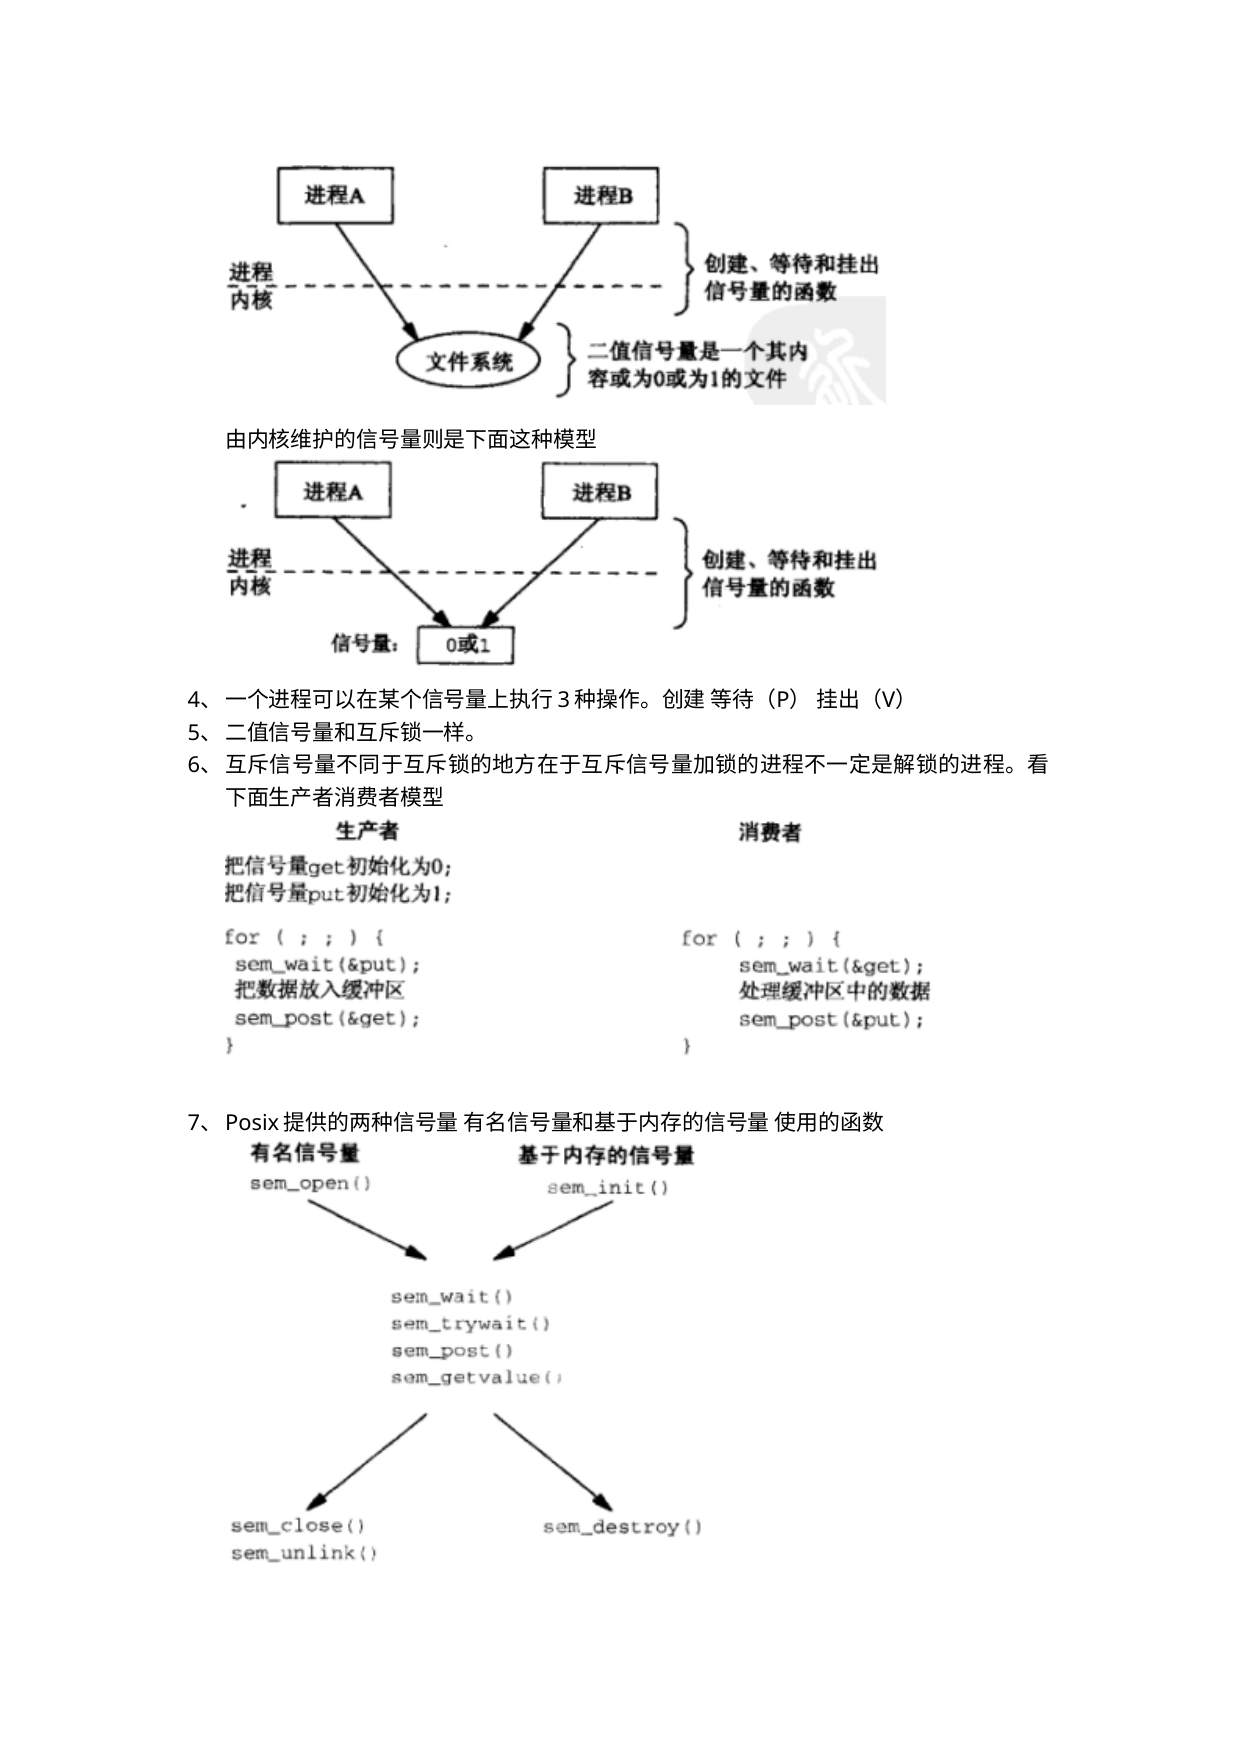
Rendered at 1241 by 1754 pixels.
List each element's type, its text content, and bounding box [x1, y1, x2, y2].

list Posix提供的两种信号量 有名信号量和基于内存的信号量 使用的函数 [187, 1104, 1053, 1137]
list 互斥信号量不同于互斥锁的地方在于互斥信号量加锁的进程不一定是解锁的进程。看下面生产者消费者模型 [187, 747, 1053, 812]
list 一个进程可以在某个信号量上执行3种操作。创建 等待（P） 挂出（V） [187, 682, 1053, 714]
list 二值信号量和互斥锁一样。 [187, 714, 1053, 747]
list 由内核维护的信号量则是下面这种模型 [225, 422, 1053, 454]
